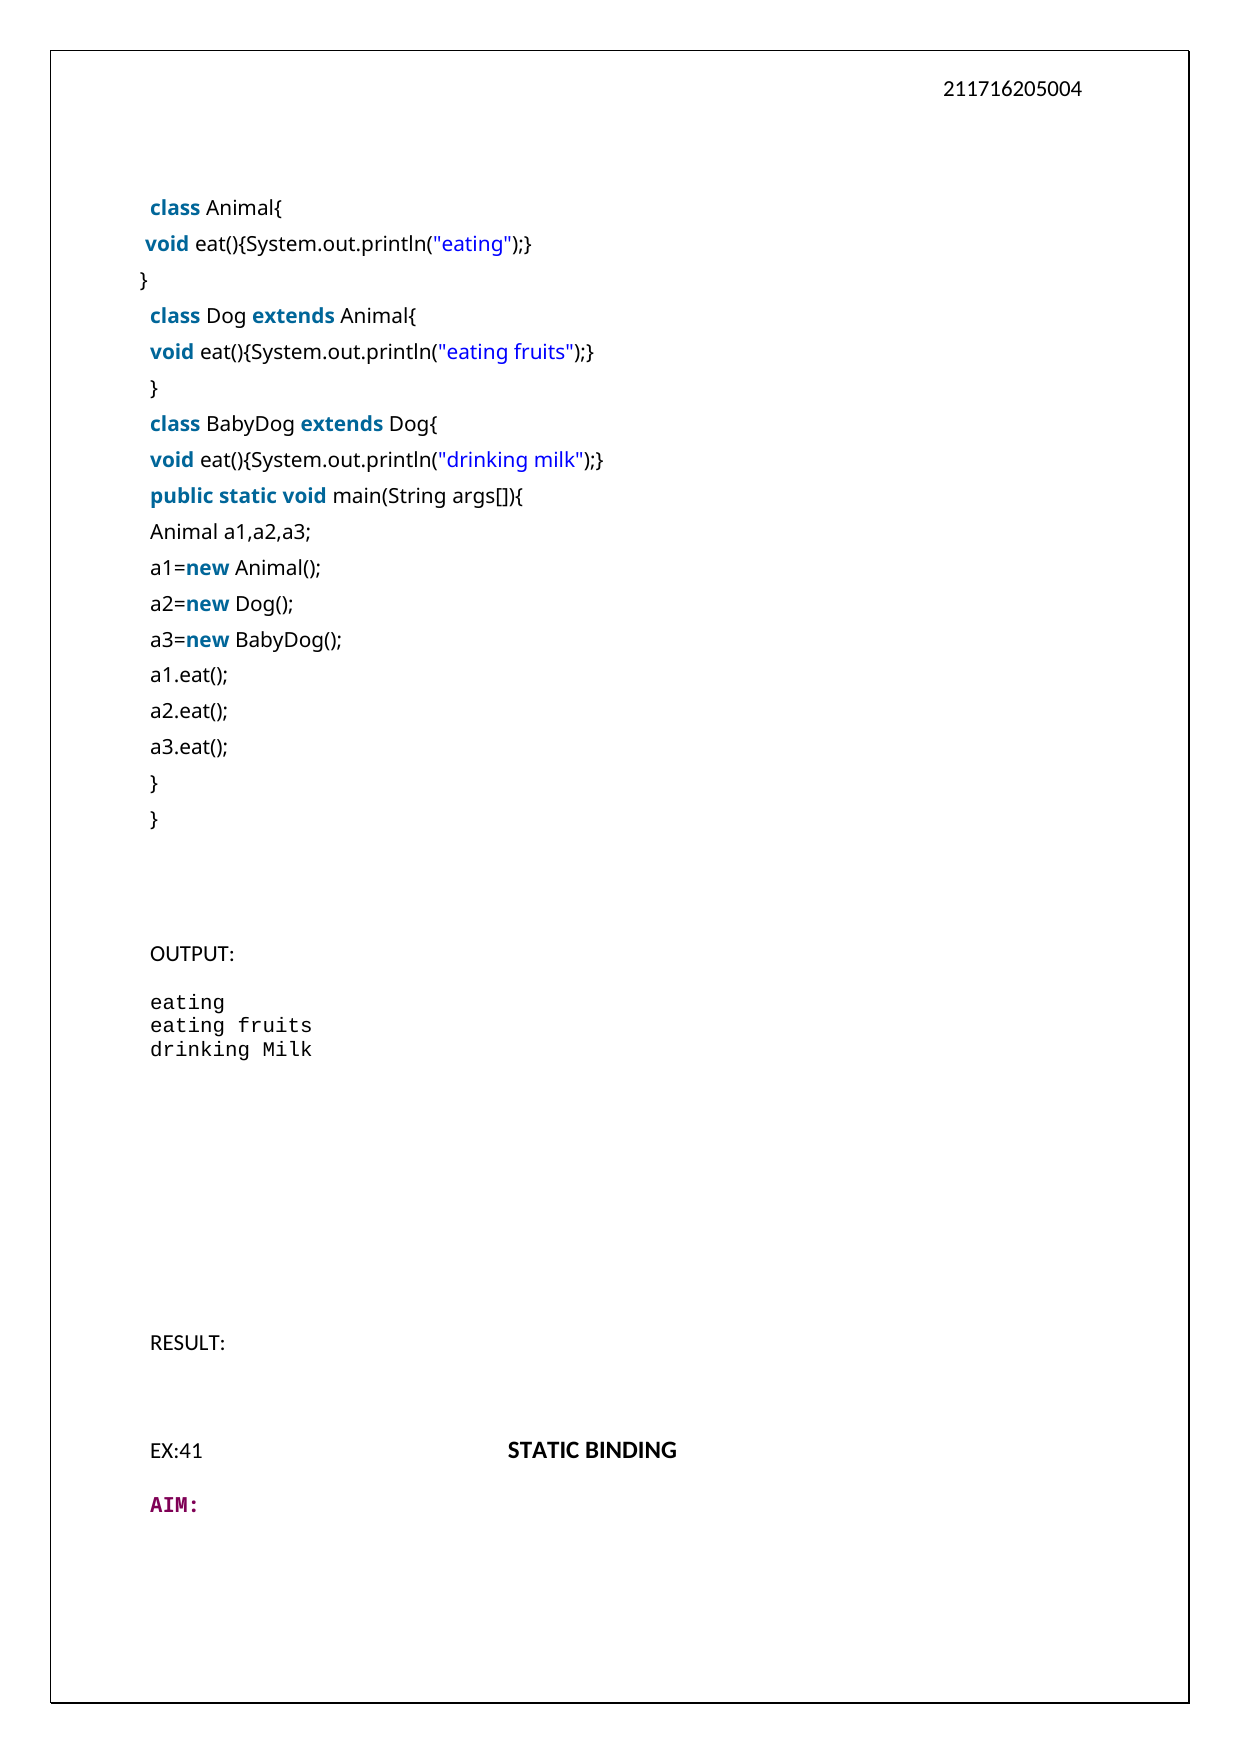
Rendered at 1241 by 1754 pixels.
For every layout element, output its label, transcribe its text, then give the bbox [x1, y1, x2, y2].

text } [150, 761, 1089, 797]
text } [150, 366, 1089, 402]
text OUTPUT: [150, 939, 1089, 967]
text a2.eat(); [150, 689, 1089, 725]
text eating [150, 992, 1089, 1016]
text public static void main(String args[]){ [150, 473, 1089, 509]
text class BabyDog extends Dog{ [150, 402, 1089, 437]
text void eat(){System.out.println("drinking milk");} [150, 437, 1089, 473]
text a1=new Animal(); [150, 545, 1089, 581]
text a3=new BabyDog(); [150, 617, 1089, 653]
text drinking Milk [150, 1039, 1089, 1063]
text } [150, 797, 1089, 833]
text a2=new Dog(); [150, 581, 1089, 617]
text Animal a1,a2,a3; [150, 509, 1089, 545]
text RESULT: [150, 1328, 1089, 1356]
text void eat(){System.out.println("eating fruits");} [150, 330, 1089, 366]
text eating fruits [150, 1016, 1089, 1039]
text class Animal{ [150, 186, 1089, 222]
text AIM: [150, 1490, 1089, 1518]
text a3.eat(); [150, 725, 1089, 761]
text void eat(){System.out.println("eating");} [112, 222, 1089, 258]
text } [112, 258, 1089, 294]
text class Dog extends Animal{ [150, 294, 1089, 330]
text EX:41 STATIC BINDING [150, 1434, 1089, 1464]
text a1.eat(); [150, 653, 1089, 689]
